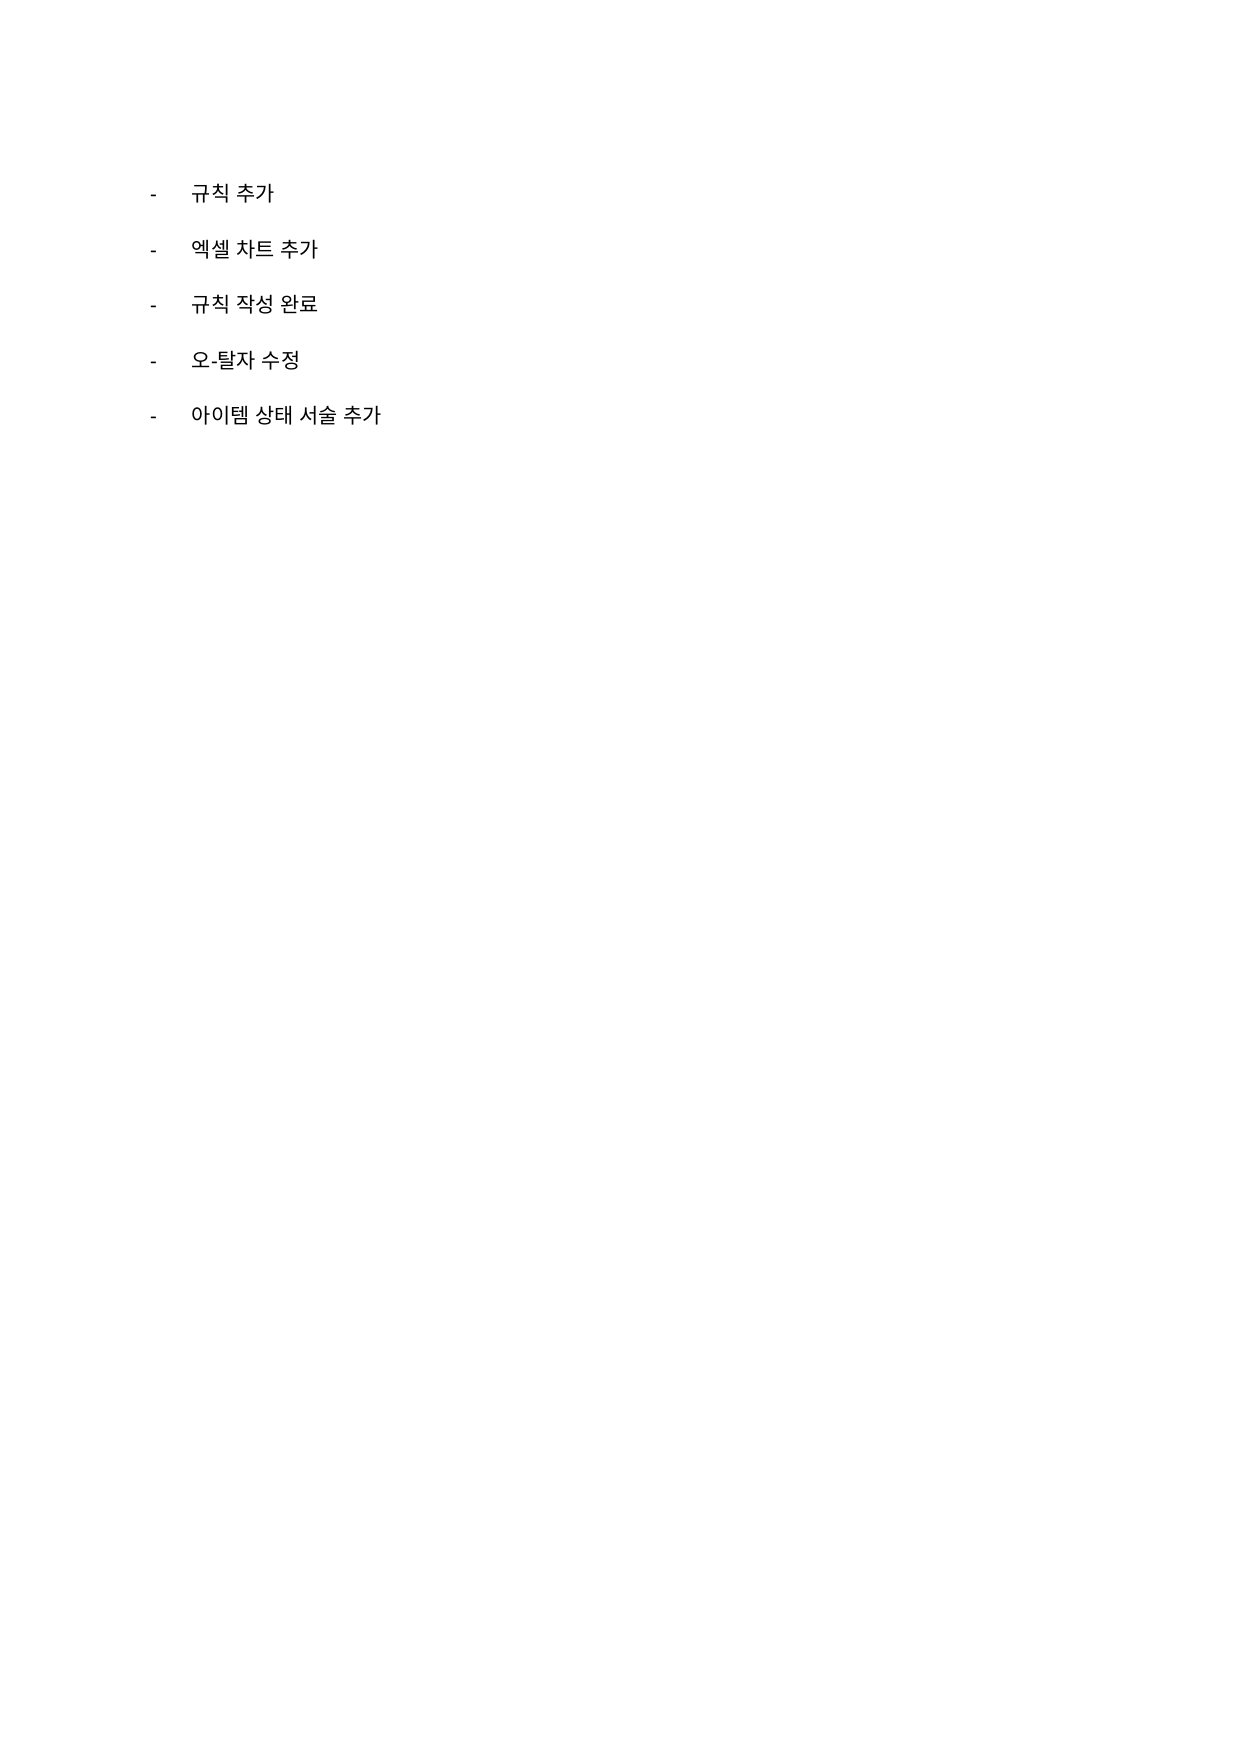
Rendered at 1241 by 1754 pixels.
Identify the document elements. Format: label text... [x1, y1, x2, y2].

list 규칙 추가 [150, 177, 1090, 207]
list 규칙 작성 완료 [150, 288, 1090, 319]
list 엑셀 차트 추가 [150, 233, 1090, 263]
list 아이템 상태 서술 추가 [150, 400, 1090, 430]
list 오-탈자 수정 [150, 344, 1090, 374]
